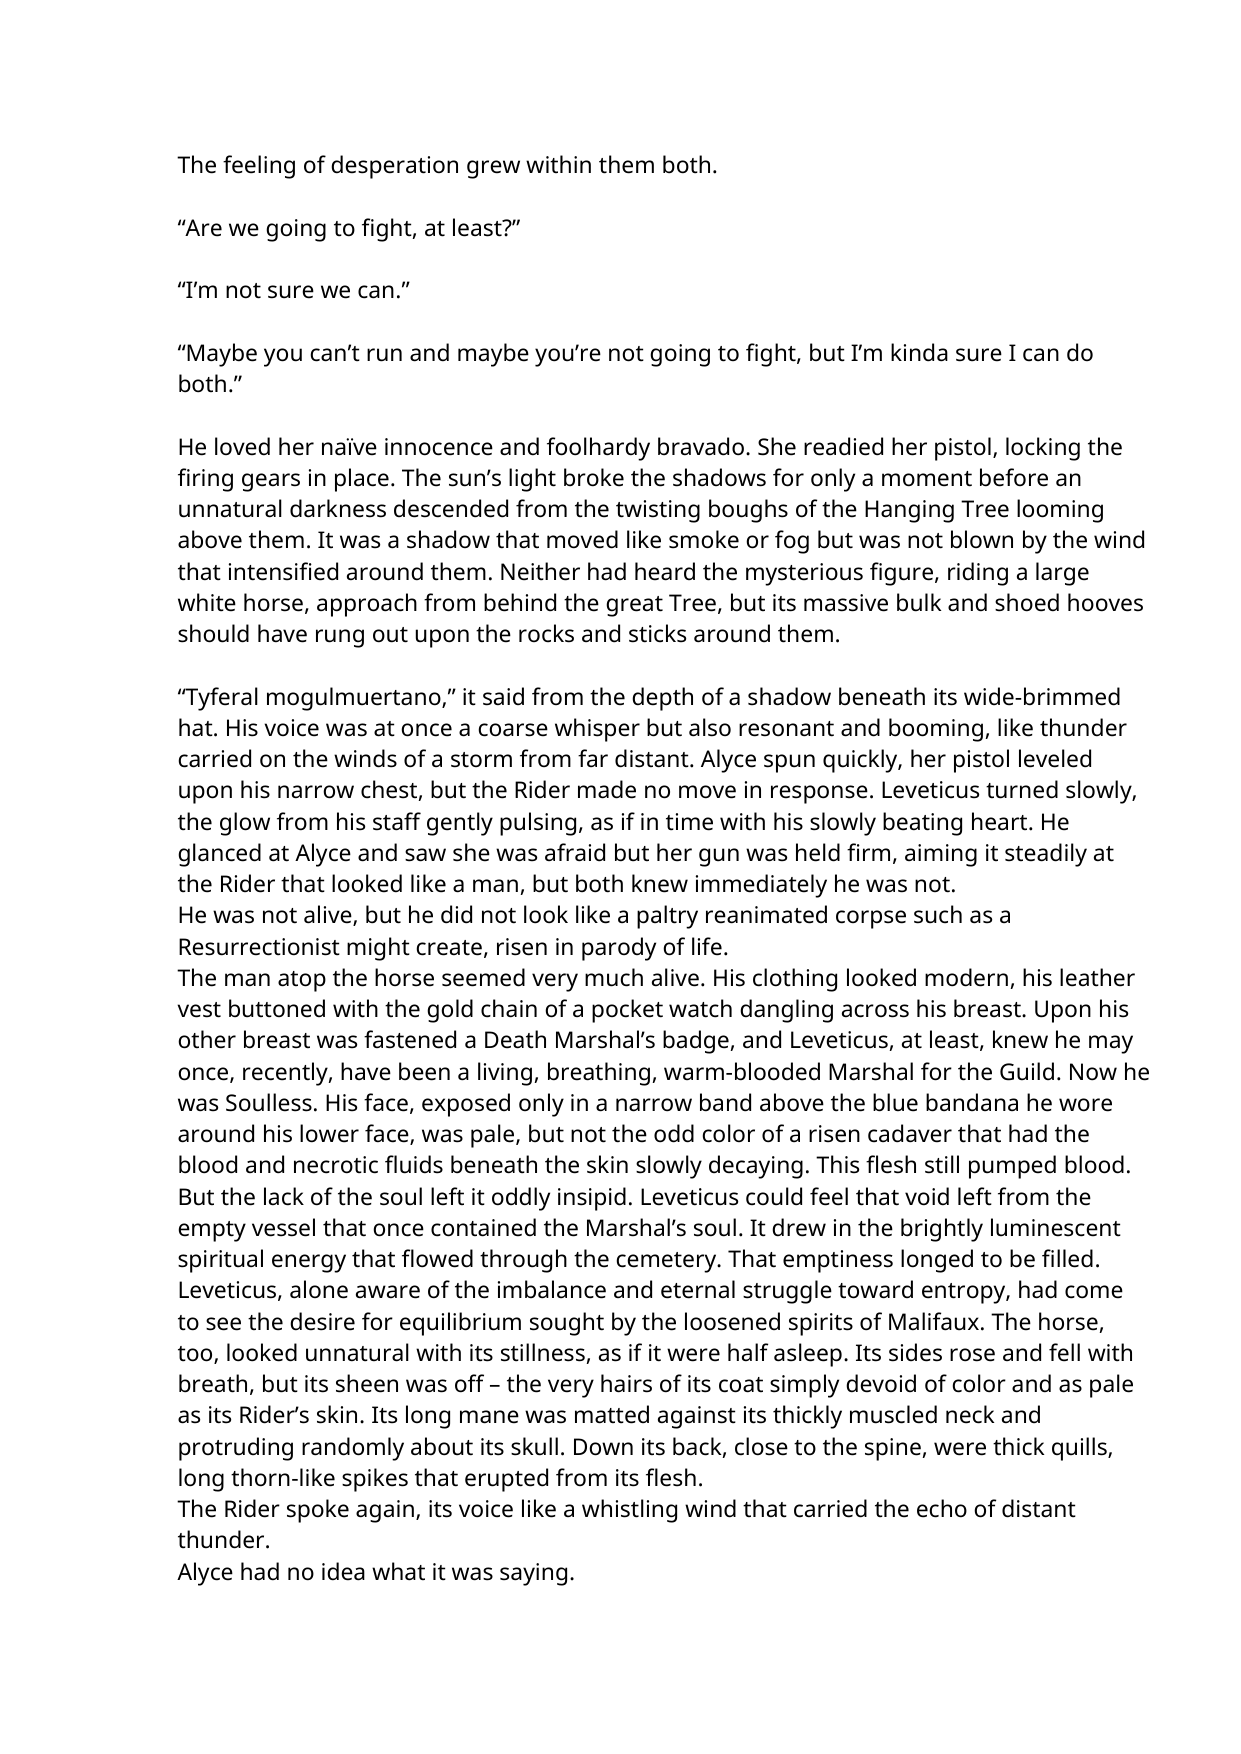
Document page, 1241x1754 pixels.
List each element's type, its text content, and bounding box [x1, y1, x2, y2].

text Alyce had no idea what it was saying. [177, 1556, 1152, 1587]
text The man atop the horse seemed very much alive. His clothing looked modern, his leather vest buttoned with the gold chain of a pocket watch dangling across his breast. Upon his other breast was fastened a Death Marshal’s badge, and Leveticus, at least, knew he may once, recently, have been a living, breathing, warm-blooded Marshal for the Guild. Now he was Soulless. His face, exposed only in a narrow band above the blue bandana he wore around his lower face, was pale, but not the odd color of a risen cadaver that had the blood and necrotic fluids beneath the skin slowly decaying. This flesh still pumped blood. But the lack of the soul left it oddly insipid. Leveticus could feel that void left from the empty vessel that once contained the Marshal’s soul. It drew in the brightly luminescent spiritual energy that flowed through the cemetery. That emptiness longed to be filled. Leveticus, alone aware of the imbalance and eternal struggle toward entropy, had come to see the desire for equilibrium sought by the loosened spirits of Malifaux. The horse, too, looked unnatural with its stillness, as if it were half asleep. Its sides rose and fell with breath, but its sheen was off – the very hairs of its coat simply devoid of color and as pale as its Rider’s skin. Its long mane was matted against its thickly muscled neck and protruding randomly about its skull. Down its back, close to the spine, were thick quills, long thorn-like spikes that erupted from its flesh. [177, 962, 1152, 1493]
text The Rider spoke again, its voice like a whistling wind that carried the echo of distant thunder. [177, 1493, 1152, 1556]
text “Tyferal mogulmuertano,” it said from the depth of a shadow beneath its wide-brimmed hat. His voice was at once a coarse whisper but also resonant and booming, like thunder carried on the winds of a storm from far distant. Alyce spun quickly, her pistol leveled upon his narrow chest, but the Rider made no move in response. Leveticus turned slowly, the glow from his staff gently pulsing, as if in time with his slowly beating heart. He glanced at Alyce and saw she was afraid but her gun was held firm, aiming it steadily at the Rider that looked like a man, but both knew immediately he was not. [177, 681, 1152, 899]
text “Maybe you can’t run and maybe you’re not going to fight, but I’m kinda sure I can do both.” [177, 337, 1152, 399]
text He was not alive, but he did not look like a paltry reanimated corpse such as a Resurrectionist might create, risen in parody of life. [177, 899, 1152, 962]
text He loved her naïve innocence and foolhardy bravado. She readied her pistol, locking the firing gears in place. The sun’s light broke the shadows for only a moment before an unnatural darkness descended from the twisting boughs of the Hanging Tree looming above them. It was a shadow that moved like smoke or fog but was not blown by the wind that intensified around them. Neither had heard the mysterious figure, riding a large white horse, approach from behind the great Tree, but its massive bulk and shoed hooves should have rung out upon the rocks and sticks around them. [177, 431, 1152, 649]
text The feeling of desperation grew within them both. [177, 149, 1152, 181]
text “I’m not sure we can.” [177, 274, 1152, 306]
text “Are we going to fight, at least?” [177, 212, 1152, 243]
